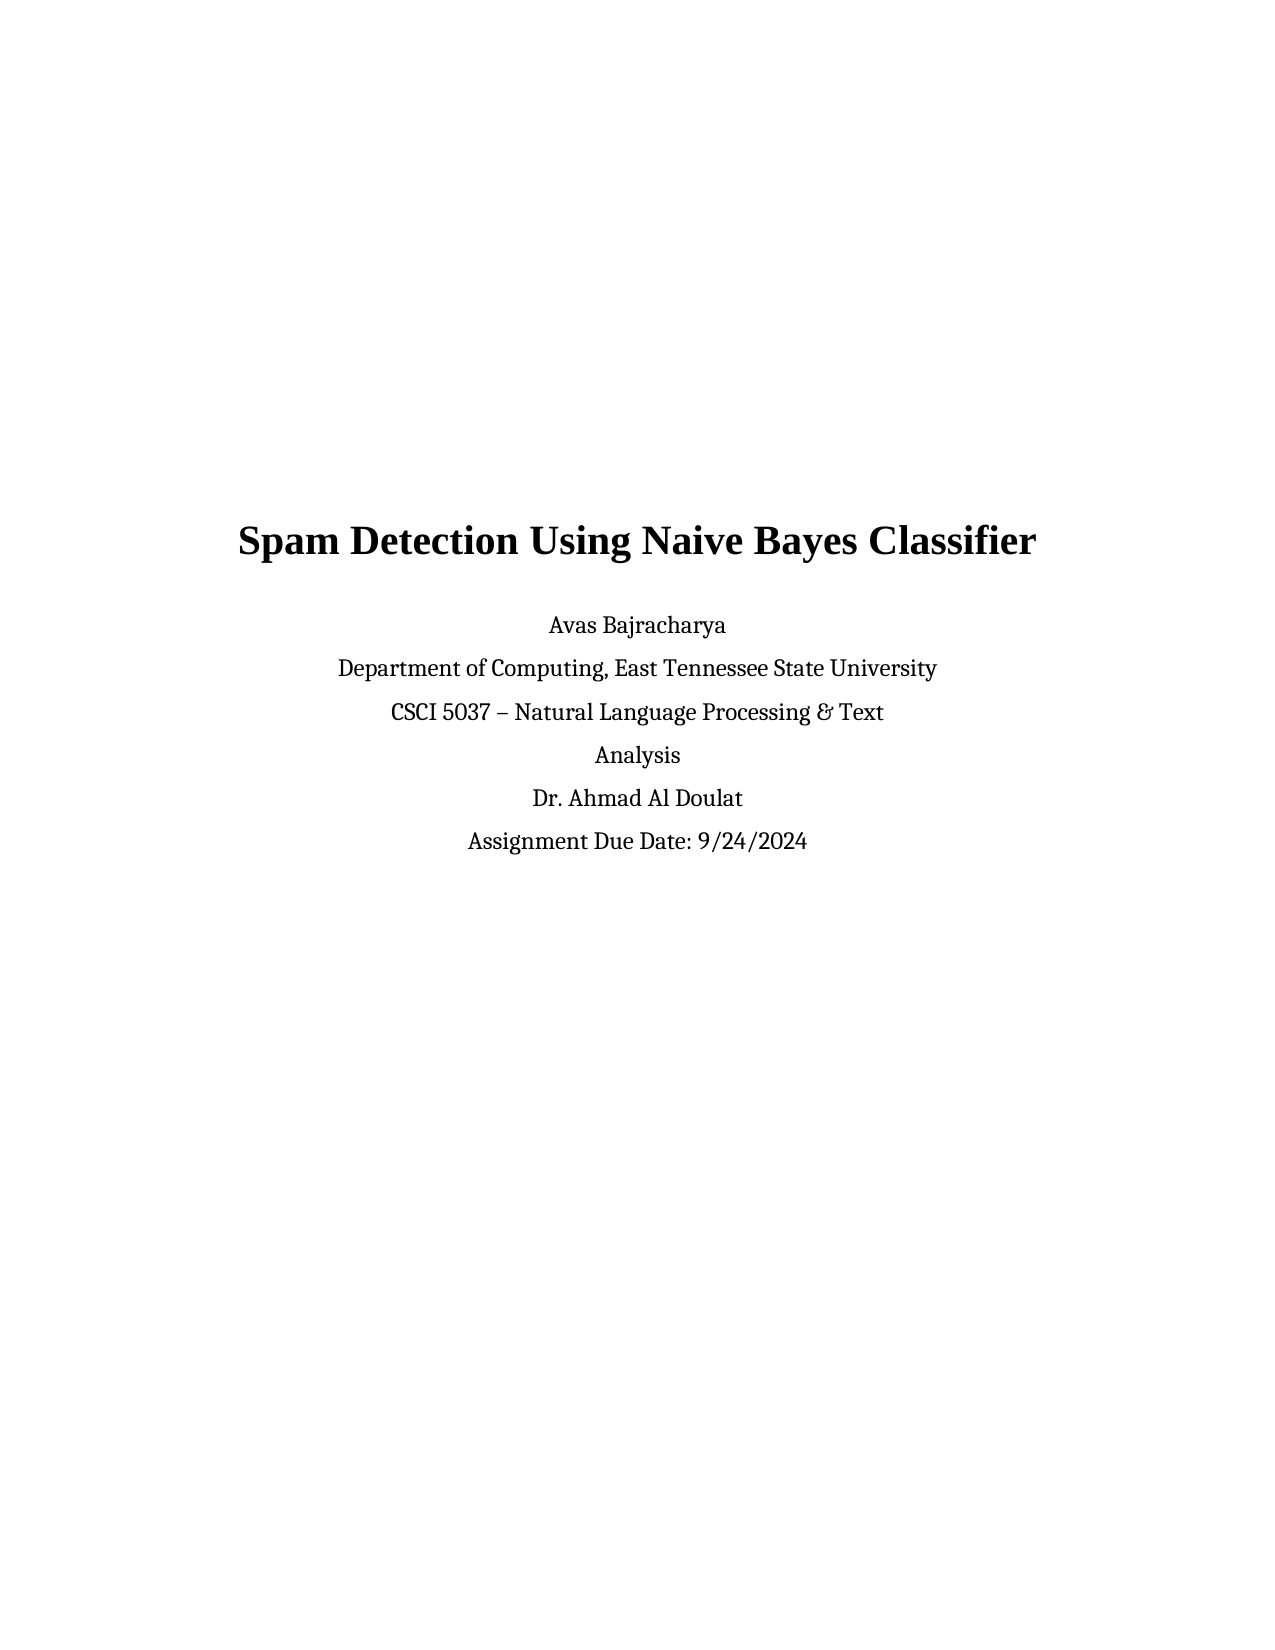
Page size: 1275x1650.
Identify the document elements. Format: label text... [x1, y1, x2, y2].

text CSCI 5037 – Natural Language Processing & Text Analysis [187, 697, 1087, 769]
text Dr. Ahmad Al Doulat [187, 784, 1087, 812]
subtitle Spam Detection Using Naive Bayes Classifier [187, 515, 1087, 563]
text Assignment Due Date: 9/24/2024 [187, 827, 1087, 856]
text Department of Computing, East Tennessee State University [187, 654, 1087, 683]
text Avas Bajracharya [187, 611, 1087, 640]
